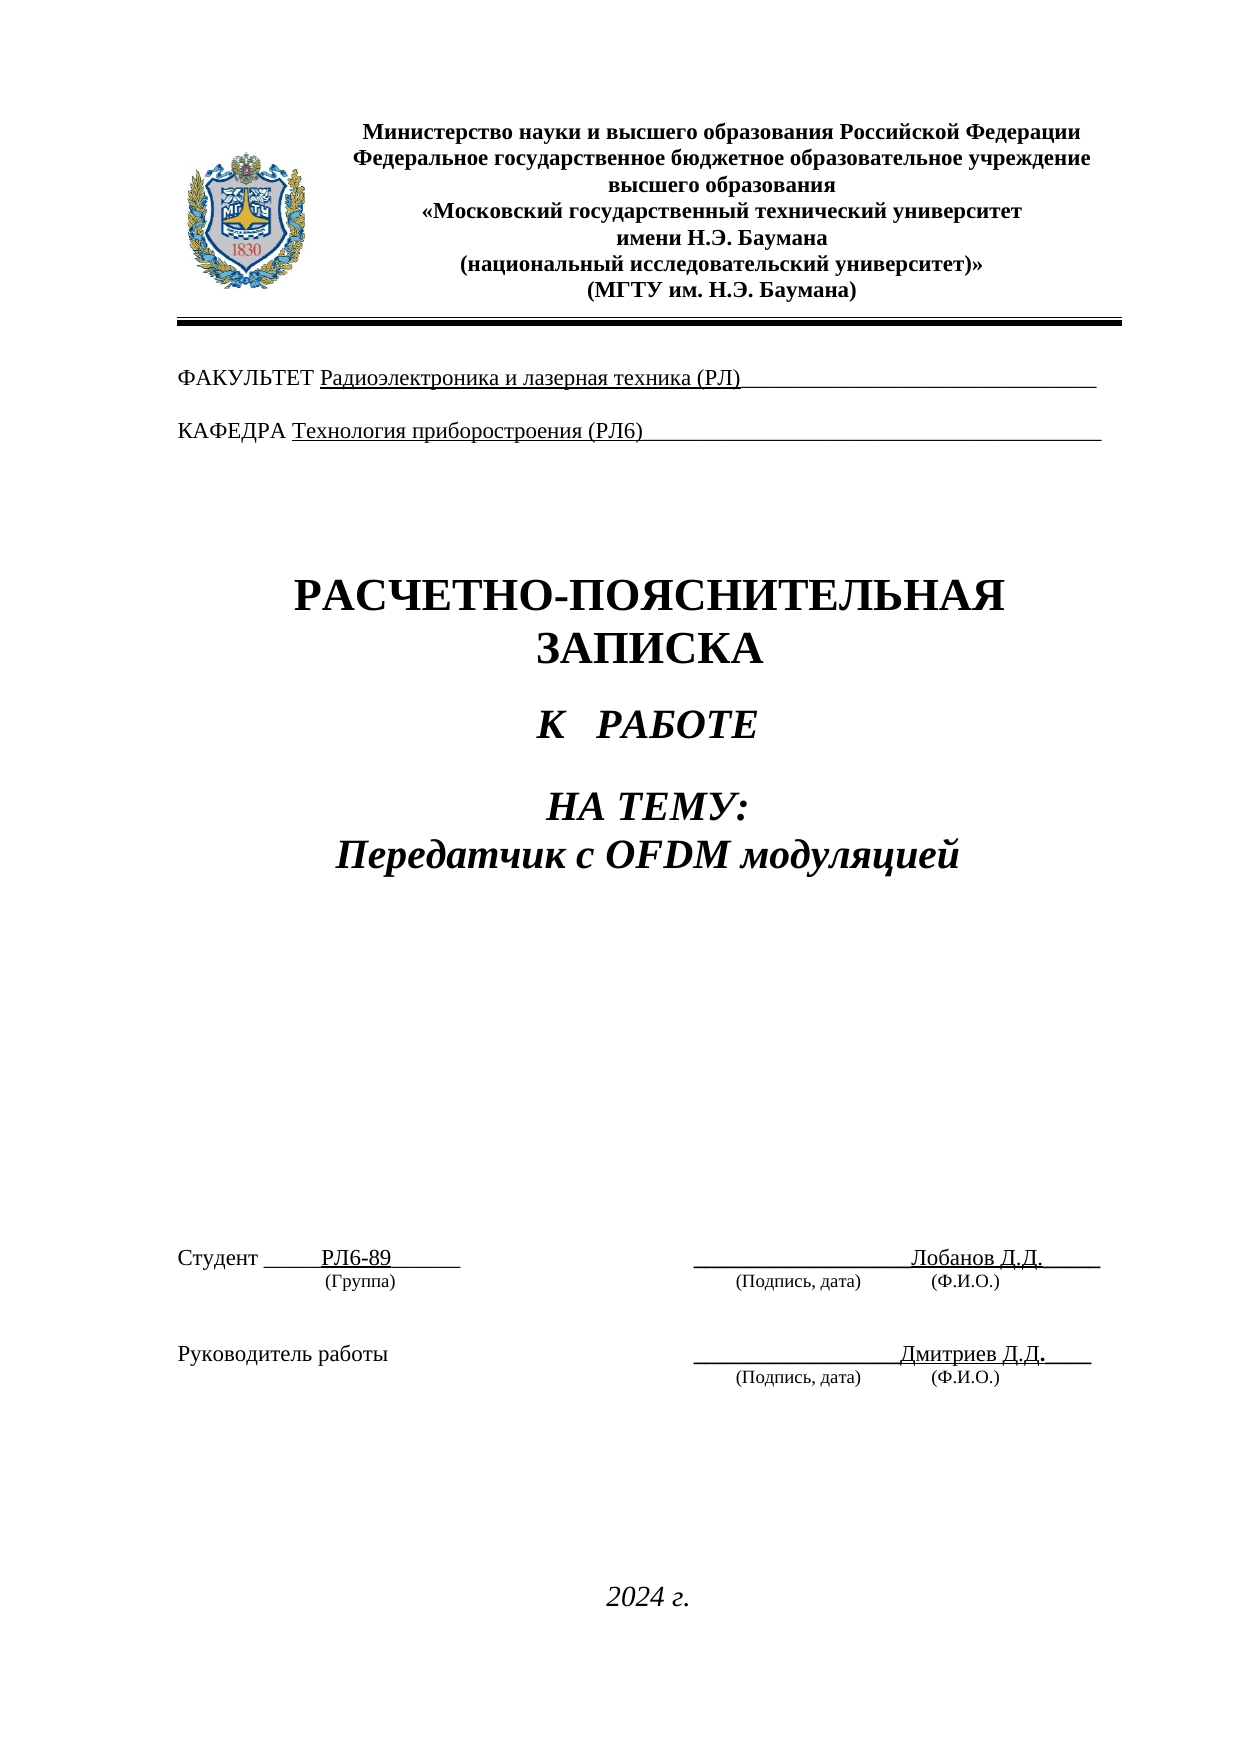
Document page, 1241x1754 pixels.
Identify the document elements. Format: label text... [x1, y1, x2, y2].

text НА ТЕМУ: [177, 781, 1122, 829]
table_header Министерство науки и высшего образования Российской Федерации Федеральное государственное бюджетное образовательное учреждение высшего образования «Московский государственный технический университет имени Н.Э. Баумана (национальный исследовательский университет)» (МГТУ им. Н.Э. Баумана) [322, 118, 1122, 303]
table_header [177, 118, 322, 303]
text (Подпись, дата) (Ф.И.О.) [620, 1366, 1063, 1388]
text Студент _____РЛ6-89______ ___________________Лобанов Д.Д._____ [177, 1244, 1122, 1270]
text КАФЕДРА Технология приборостроения (РЛ6)________________________________________ [177, 417, 1122, 443]
text Передатчик с OFDM модуляцией [177, 829, 1122, 877]
text (Группа) (Подпись, дата) (Ф.И.О.) [251, 1270, 1063, 1292]
text РАСЧЕТНО-ПОЯСНИТЕЛЬНАЯ ЗАПИСКА [177, 568, 1122, 673]
text К РАБОТЕ [177, 700, 1122, 748]
text ФАКУЛЬТЕТ Радиоэлектроника и лазерная техника (РЛ)_______________________________ [177, 364, 1122, 391]
text Руководитель работы __________________Дмитриев Д.Д.____ [177, 1340, 1122, 1366]
text 2024 г. [177, 1579, 1122, 1613]
picture [186, 152, 305, 287]
